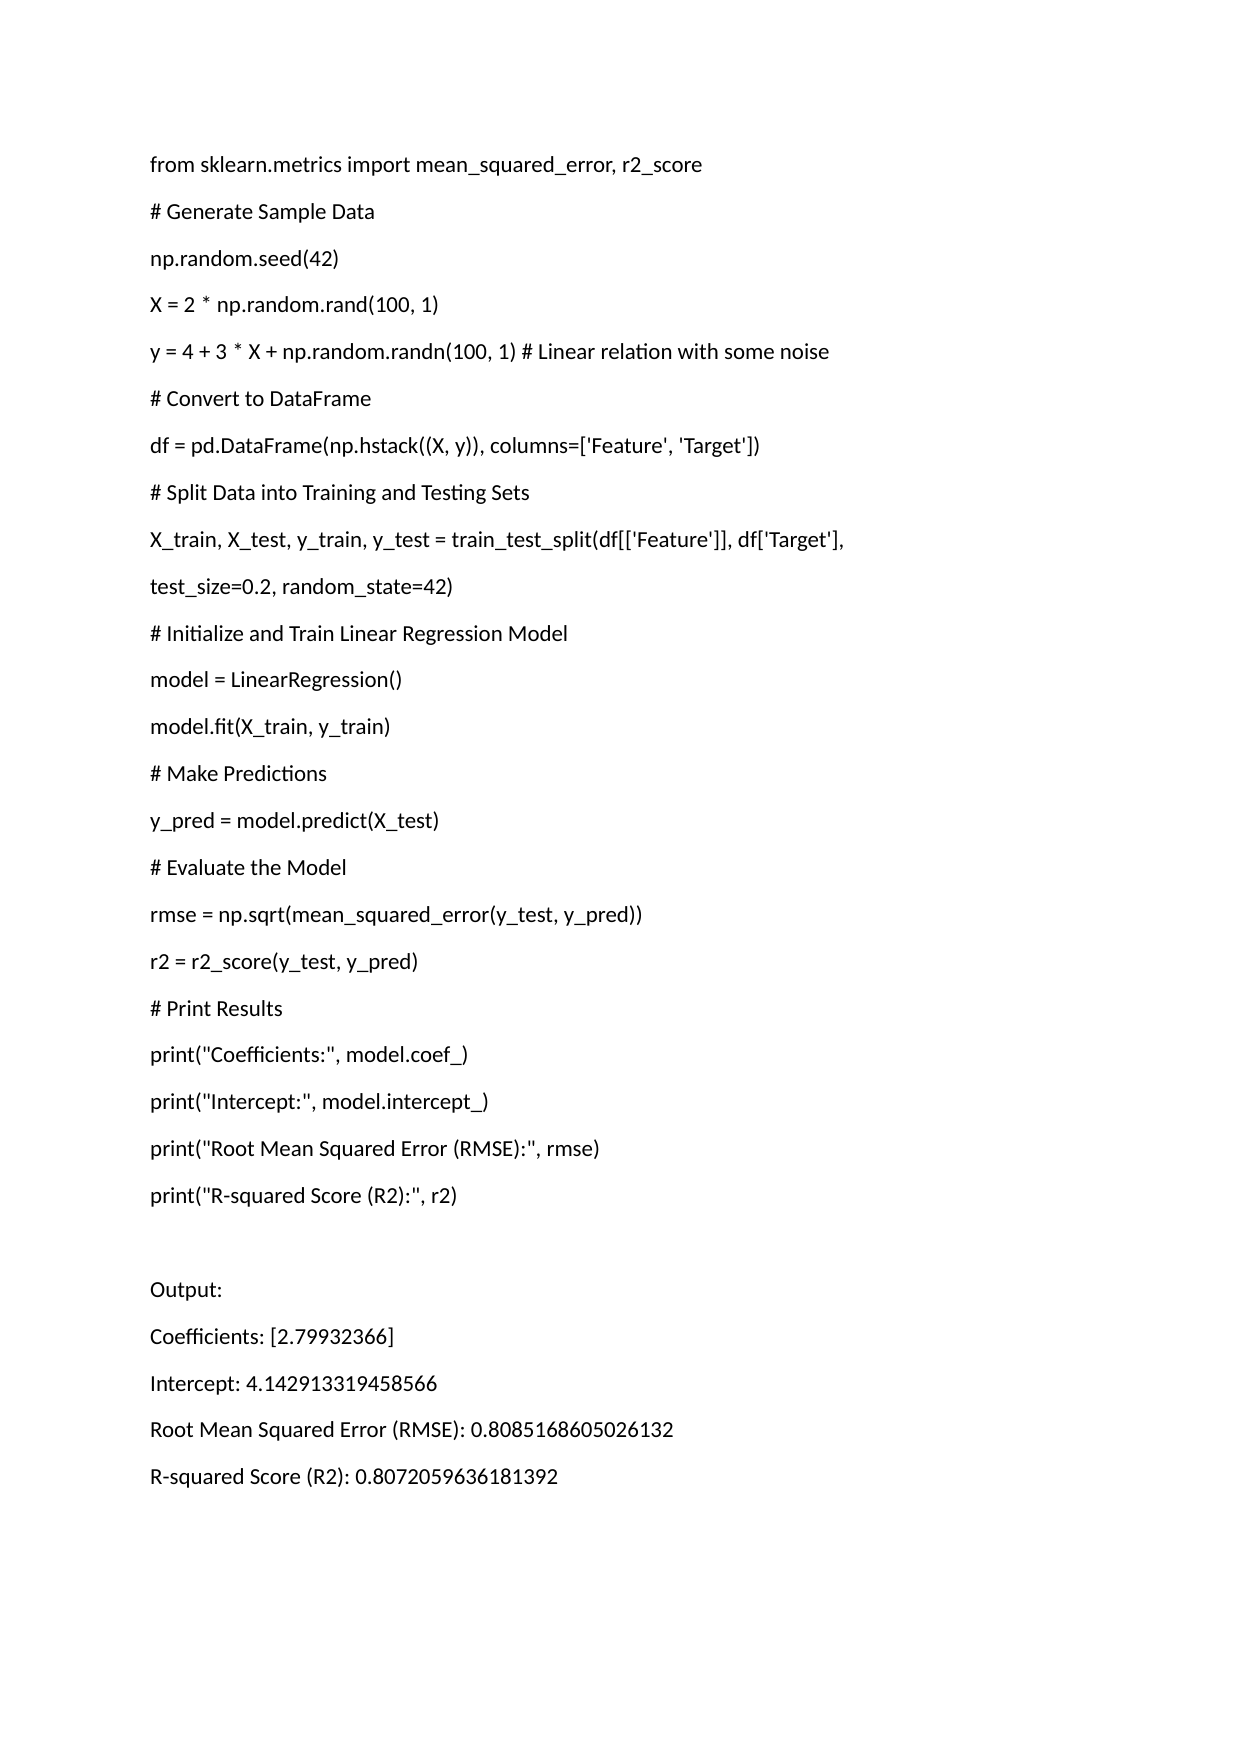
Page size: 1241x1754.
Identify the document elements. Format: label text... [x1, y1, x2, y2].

text # Convert to DataFrame [150, 384, 1090, 412]
text print("Coefficients:", model.coef_) [150, 1041, 1090, 1069]
text # Make Predictions [150, 759, 1090, 787]
text print("R-squared Score (R2):", r2) [150, 1181, 1090, 1209]
text X_train, X_test, y_train, y_test = train_test_split(df[['Feature']], df['Target'], [150, 525, 1090, 553]
text # Initialize and Train Linear Regression Model [150, 619, 1090, 647]
text # Evaluate the Model [150, 853, 1090, 881]
text print("Root Mean Squared Error (RMSE):", rmse) [150, 1134, 1090, 1162]
text rmse = np.sqrt(mean_squared_error(y_test, y_pred)) [150, 900, 1090, 928]
text test_size=0.2, random_state=42) [150, 572, 1090, 600]
text model.fit(X_train, y_train) [150, 712, 1090, 741]
text X = 2 * np.random.rand(100, 1) [150, 291, 1090, 319]
text R-squared Score (R2): 0.8072059636181392 [150, 1462, 1090, 1491]
text r2 = r2_score(y_test, y_pred) [150, 947, 1090, 975]
text np.random.seed(42) [150, 244, 1090, 272]
text # Print Results [150, 994, 1090, 1022]
text # Generate Sample Data [150, 197, 1090, 225]
text y_pred = model.predict(X_test) [150, 806, 1090, 834]
text y = 4 + 3 * X + np.random.randn(100, 1) # Linear relation with some noise [150, 337, 1090, 366]
text Root Mean Squared Error (RMSE): 0.8085168605026132 [150, 1416, 1090, 1444]
text # Split Data into Training and Testing Sets [150, 478, 1090, 506]
text Coefficients: [2.79932366] [150, 1322, 1090, 1350]
text print("Intercept:", model.intercept_) [150, 1087, 1090, 1116]
text model = LinearRegression() [150, 666, 1090, 694]
text Intercept: 4.142913319458566 [150, 1369, 1090, 1397]
text from sklearn.metrics import mean_squared_error, r2_score [150, 150, 1090, 178]
text Output: [150, 1275, 1090, 1303]
text df = pd.DataFrame(np.hstack((X, y)), columns=['Feature', 'Target']) [150, 431, 1090, 459]
